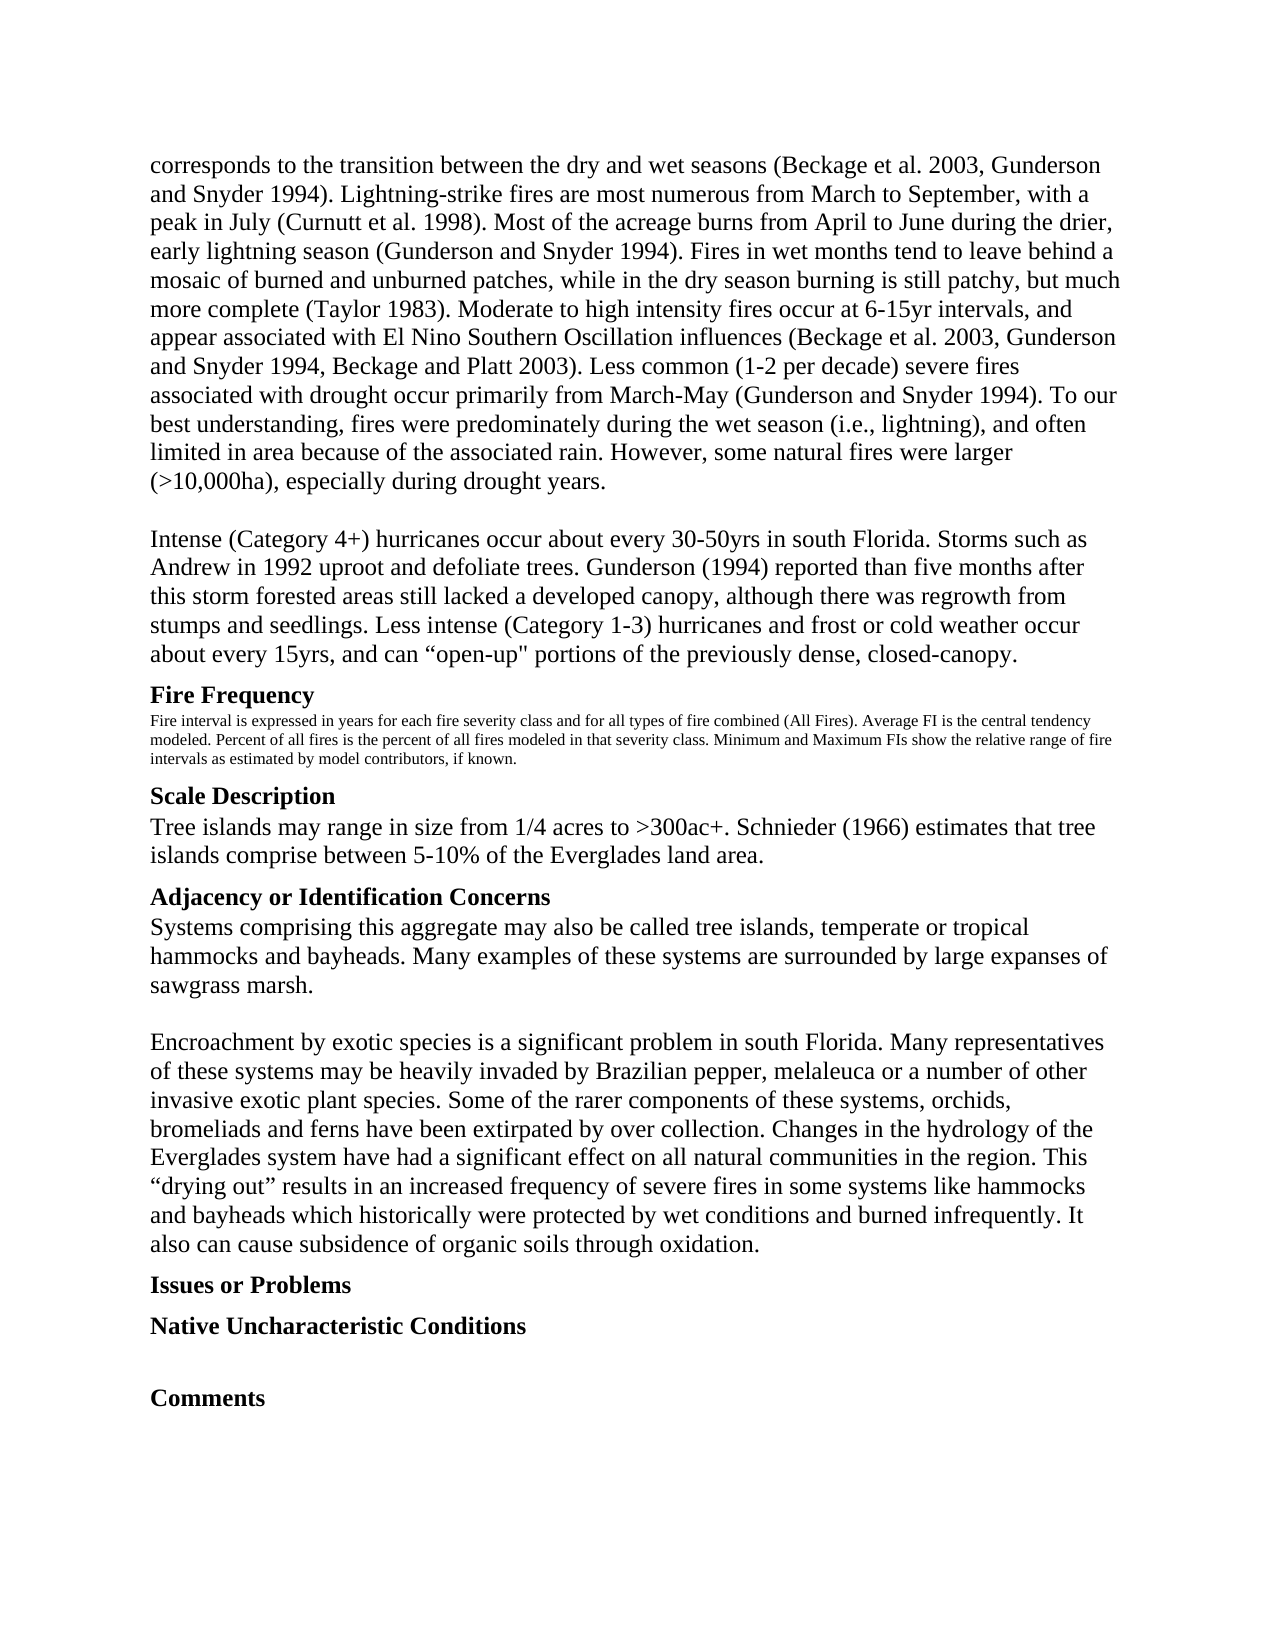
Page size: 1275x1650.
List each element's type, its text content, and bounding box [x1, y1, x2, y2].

text Tree islands may range in size from 1/4 acres to >300ac+. Schnieder (1966) estimates that tree islands comprise between 5-10% of the Everglades land area. [150, 812, 1125, 869]
text Native Uncharacteristic Conditions [150, 1311, 1125, 1340]
text Systems comprising this aggregate may also be called tree islands, temperate or tropical hammocks and bayheads. Many examples of these systems are surrounded by large expanses of sawgrass marsh. [150, 912, 1125, 999]
text Fire Frequency [150, 680, 1125, 709]
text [150, 150, 1125, 495]
text Adjacency or Identification Concerns [150, 882, 1125, 910]
text Scale Description [150, 781, 1125, 809]
text Intense (Category 4+) hurricanes occur about every 30-50yrs in south Florida. Storms such as Andrew in 1992 uproot and defoliate trees. Gunderson (1994) reported than five months after this storm forested areas still lacked a developed canopy, although there was regrowth from stumps and seedlings. Less intense (Category 1-3) hurricanes and frost or cold weather occur about every 15yrs, and can “open-up" portions of the previously dense, closed-canopy. [150, 524, 1125, 667]
text Issues or Problems [150, 1270, 1125, 1299]
text Fire interval is expressed in years for each fire severity class and for all types of fire combined (All Fires). Average FI is the central tendency modeled. Percent of all fires is the percent of all fires modeled in that severity class. Minimum and Maximum FIs show the relative range of fire intervals as estimated by model contributors, if known. [150, 711, 1125, 768]
text Encroachment by exotic species is a significant problem in south Florida. Many representatives of these systems may be heavily invaded by Brazilian pepper, melaleuca or a number of other invasive exotic plant species. Some of the rarer components of these systems, orchids, bromeliads and ferns have been extirpated by over collection. Changes in the hydrology of the Everglades system have had a significant effect on all natural communities in the region. This “drying out” results in an increased frequency of severe fires in some systems like hammocks and bayheads which historically were protected by wet conditions and burned infrequently. It also can cause subsidence of organic soils through oxidation. [150, 1027, 1125, 1257]
text Comments [150, 1383, 1125, 1412]
